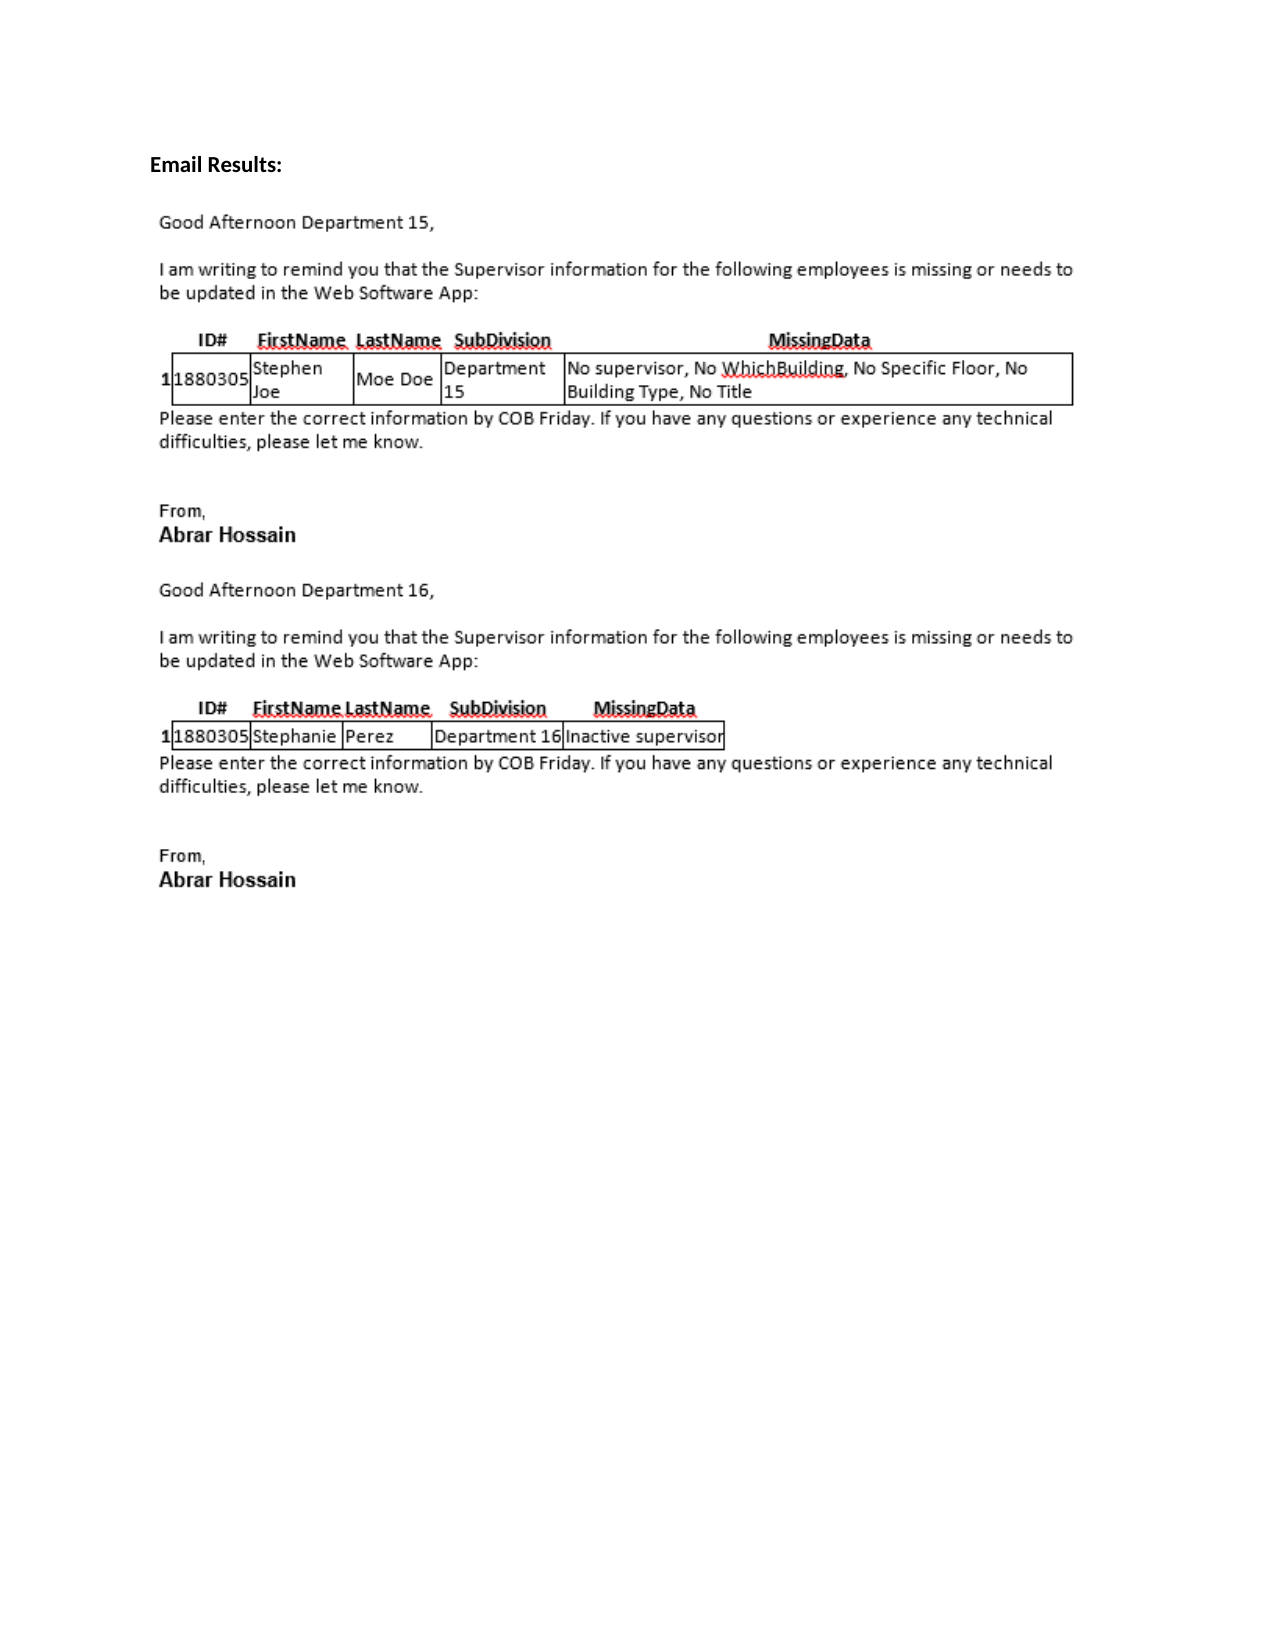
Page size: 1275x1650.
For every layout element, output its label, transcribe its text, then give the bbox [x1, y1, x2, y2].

picture [150, 571, 1083, 903]
picture [150, 196, 1083, 569]
text Email Results: [150, 150, 1125, 178]
